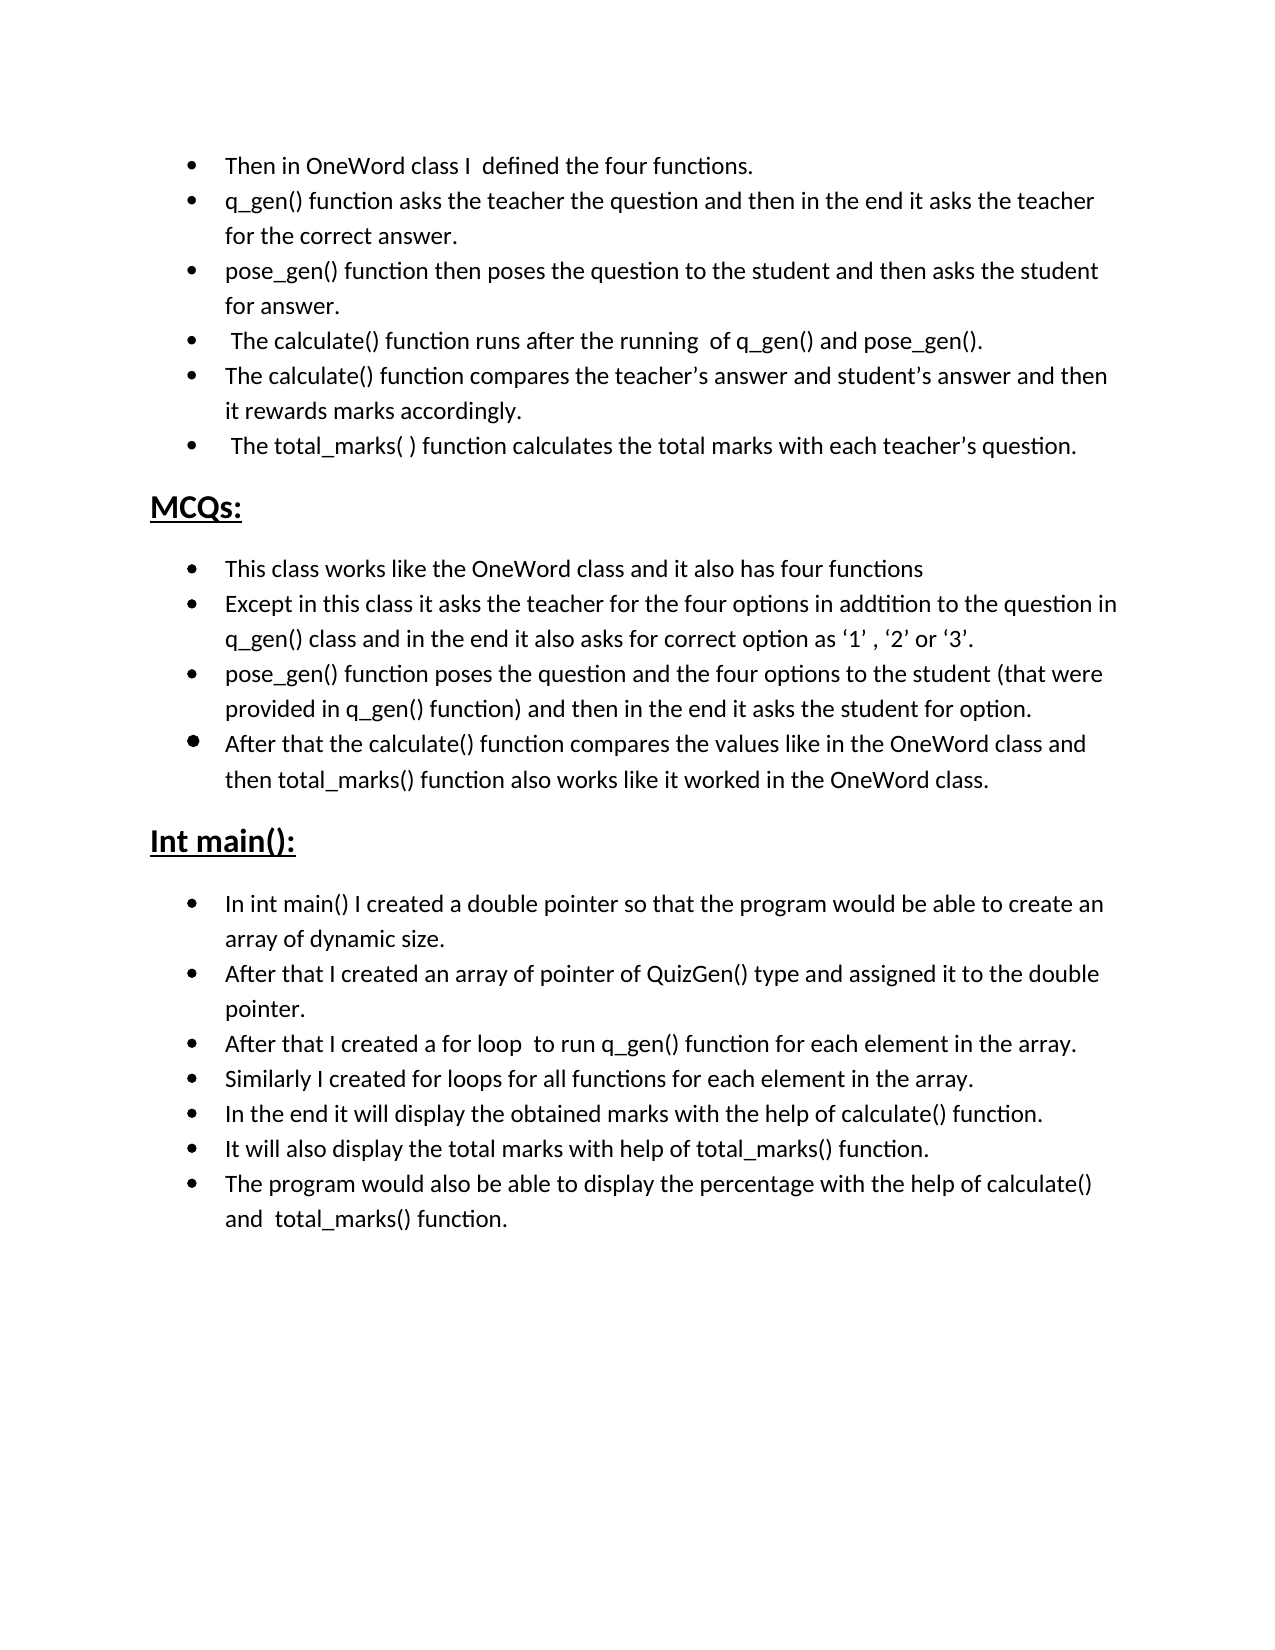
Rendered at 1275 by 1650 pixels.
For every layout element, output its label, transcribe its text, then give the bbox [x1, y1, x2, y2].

list Then in OneWord class I defined the four functions. [187, 150, 1125, 181]
list The calculate() function runs after the running of q_gen() and pose_gen(). [187, 325, 1125, 356]
list Except in this class it asks the teacher for the four options in addtition to the question in q_gen() class and in the end it also asks for correct option as ‘1’ , ‘2’ or ‘3’. [187, 588, 1125, 654]
list It will also display the total marks with help of total_marks() function. [187, 1133, 1125, 1163]
list The program would also be able to display the percentage with the help of calculate() and total_marks() function. [187, 1168, 1125, 1233]
list In the end it will display the obtained marks with the help of calculate() function. [187, 1098, 1125, 1128]
list This class works like the OneWord class and it also has four functions [187, 553, 1125, 584]
text Int main(): [150, 820, 1125, 861]
list pose_gen() function then poses the question to the student and then asks the student for answer. [187, 255, 1125, 321]
text MCQs: [150, 486, 1125, 527]
list After that I created an array of pointer of QuizGen() type and assigned it to the double pointer. [187, 958, 1125, 1023]
list In int main() I created a double pointer so that the program would be able to create an array of dynamic size. [187, 888, 1125, 953]
list The calculate() function compares the teacher’s answer and student’s answer and then it rewards marks accordingly. [187, 360, 1125, 426]
list pose_gen() function poses the question and the four options to the student (that were provided in q_gen() function) and then in the end it asks the student for option. [187, 658, 1125, 724]
list q_gen() function asks the teacher the question and then in the end it asks the teacher for the correct answer. [187, 185, 1125, 251]
list After that the calculate() function compares the values like in the OneWord class and then total_marks() function also works like it worked in the OneWord class. [187, 728, 1125, 795]
list Similarly I created for loops for all functions for each element in the array. [187, 1063, 1125, 1093]
list The total_marks( ) function calculates the total marks with each teacher’s question. [187, 430, 1125, 461]
list After that I created a for loop to run q_gen() function for each element in the array. [187, 1028, 1125, 1058]
